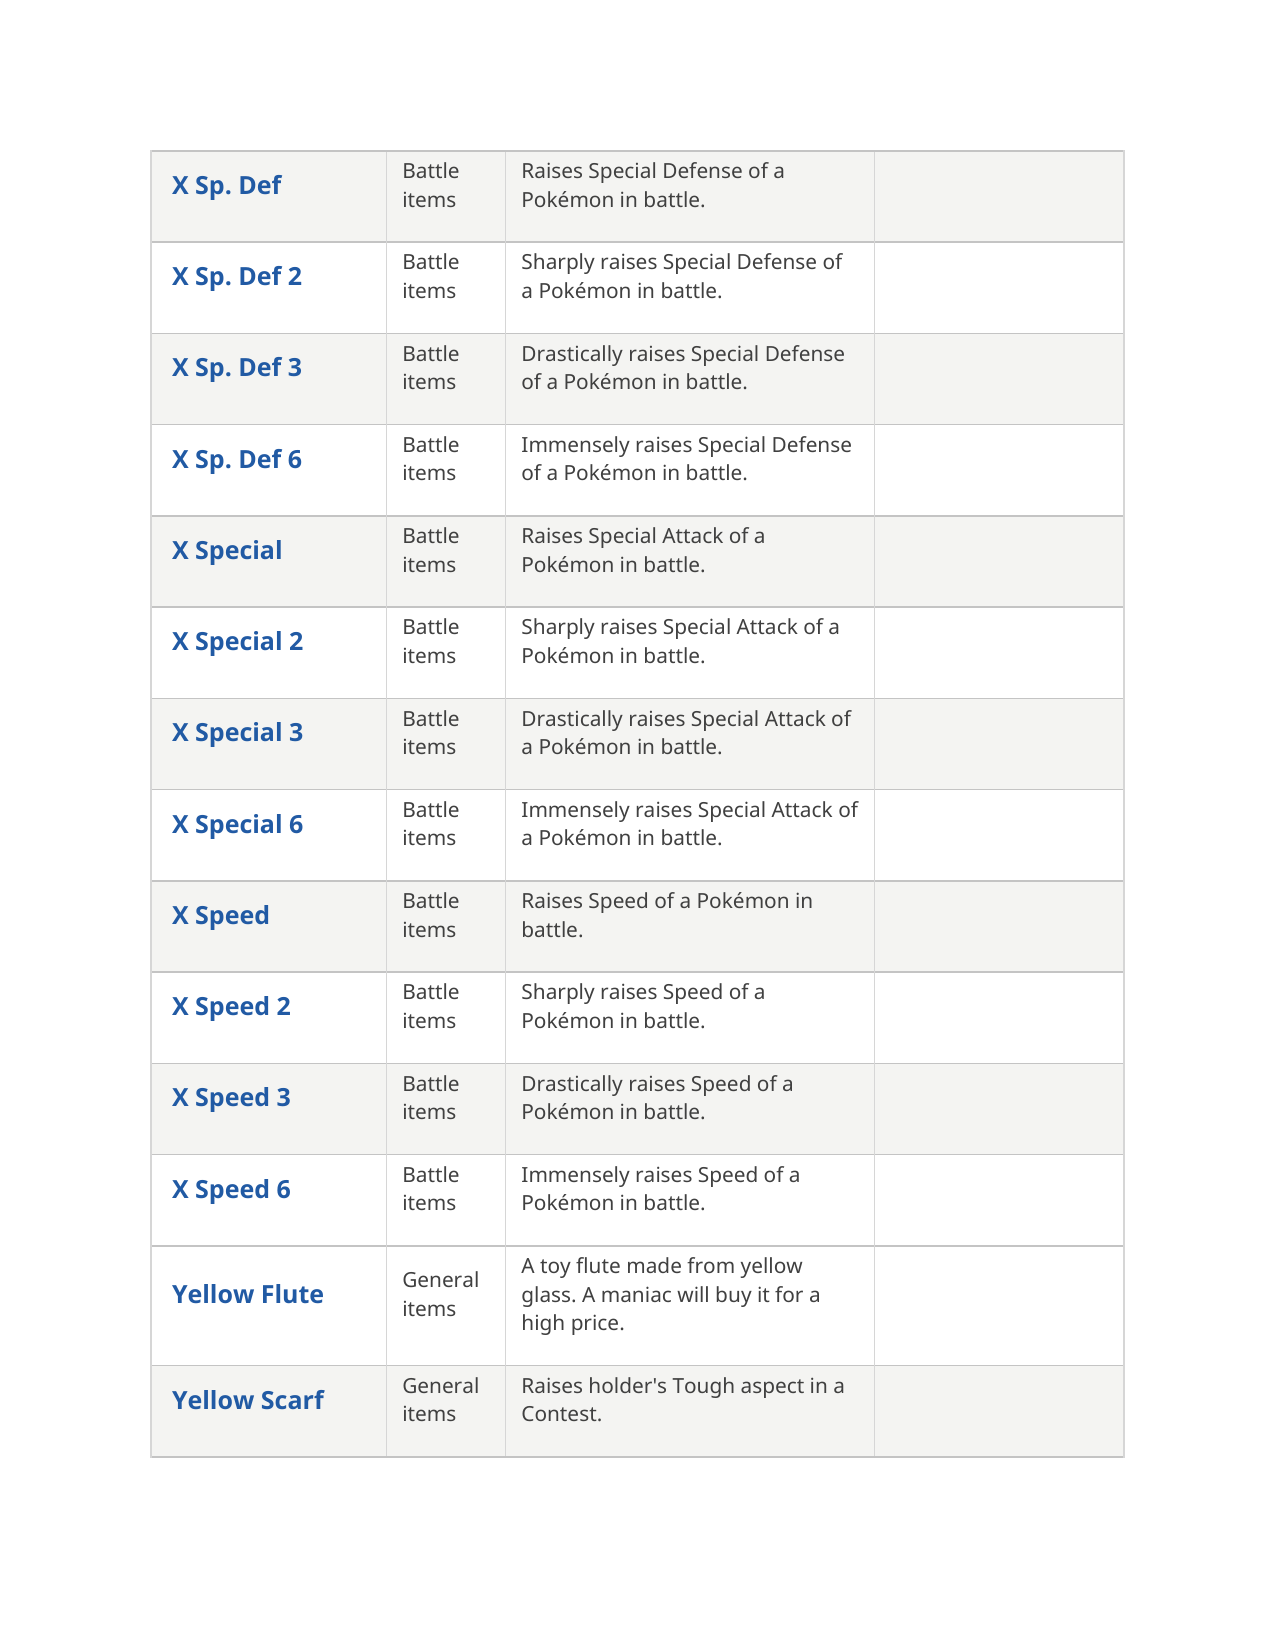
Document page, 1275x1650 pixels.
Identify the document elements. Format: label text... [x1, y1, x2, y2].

table_cell Drastically raises Special Defense of a Pokémon in battle. [506, 334, 874, 424]
table_cell Immensely raises Special Defense of a Pokémon in battle. [506, 425, 874, 515]
table_cell [875, 152, 1123, 241]
table_cell X Special [152, 517, 386, 606]
table_cell A toy flute made from yellow glass. A maniac will buy it for a high price. [506, 1247, 874, 1365]
table_cell X Special 3 [152, 699, 386, 789]
table_cell X Sp. Def 6 [152, 425, 386, 515]
table_cell X Speed 6 [152, 1155, 386, 1245]
table_cell Immensely raises Speed of a Pokémon in battle. [506, 1155, 874, 1245]
table_cell Raises Special Attack of a Pokémon in battle. [506, 517, 874, 606]
table_cell Battle items [387, 882, 505, 971]
table_cell [875, 790, 1123, 880]
table_cell X Speed 3 [152, 1064, 386, 1154]
table_cell General items [387, 1366, 505, 1456]
table_cell [875, 334, 1123, 424]
table_cell X Sp. Def [152, 152, 386, 241]
table_cell X Sp. Def 3 [152, 334, 386, 424]
table_cell [875, 425, 1123, 515]
table_cell Raises Special Defense of a Pokémon in battle. [506, 152, 874, 241]
table_cell [875, 608, 1123, 697]
table_cell Battle items [387, 790, 505, 880]
table_cell X Sp. Def 2 [152, 243, 386, 332]
table_cell Battle items [387, 152, 505, 241]
table_cell [875, 973, 1123, 1062]
table_cell General items [387, 1247, 505, 1365]
table_cell [875, 882, 1123, 971]
table_cell Drastically raises Special Attack of a Pokémon in battle. [506, 699, 874, 789]
table_cell Battle items [387, 699, 505, 789]
table_cell Raises holder's Tough aspect in a Contest. [506, 1366, 874, 1456]
table_cell Sharply raises Speed of a Pokémon in battle. [506, 973, 874, 1062]
table_cell X Special 2 [152, 608, 386, 697]
table_cell Battle items [387, 425, 505, 515]
table_cell Yellow Flute [152, 1247, 386, 1365]
table_cell [875, 699, 1123, 789]
table_cell Battle items [387, 517, 505, 606]
table_cell Battle items [387, 608, 505, 697]
table_cell [875, 1247, 1123, 1365]
table_cell Sharply raises Special Defense of a Pokémon in battle. [506, 243, 874, 332]
table_cell [875, 1155, 1123, 1245]
table_cell Drastically raises Speed of a Pokémon in battle. [506, 1064, 874, 1154]
table_cell X Special 6 [152, 790, 386, 880]
table_cell X Speed [152, 882, 386, 971]
table_cell Battle items [387, 334, 505, 424]
table_cell [875, 517, 1123, 606]
table_cell Yellow Scarf [152, 1366, 386, 1456]
table_cell Immensely raises Special Attack of a Pokémon in battle. [506, 790, 874, 880]
table_cell Battle items [387, 1064, 505, 1154]
table_cell X Speed 2 [152, 973, 386, 1062]
table_cell Sharply raises Special Attack of a Pokémon in battle. [506, 608, 874, 697]
table_cell [875, 1064, 1123, 1154]
table_cell [875, 1366, 1123, 1456]
table_cell Battle items [387, 1155, 505, 1245]
table_cell [875, 243, 1123, 332]
table_cell Raises Speed of a Pokémon in battle. [506, 882, 874, 971]
table_cell Battle items [387, 243, 505, 332]
table_cell Battle items [387, 973, 505, 1062]
